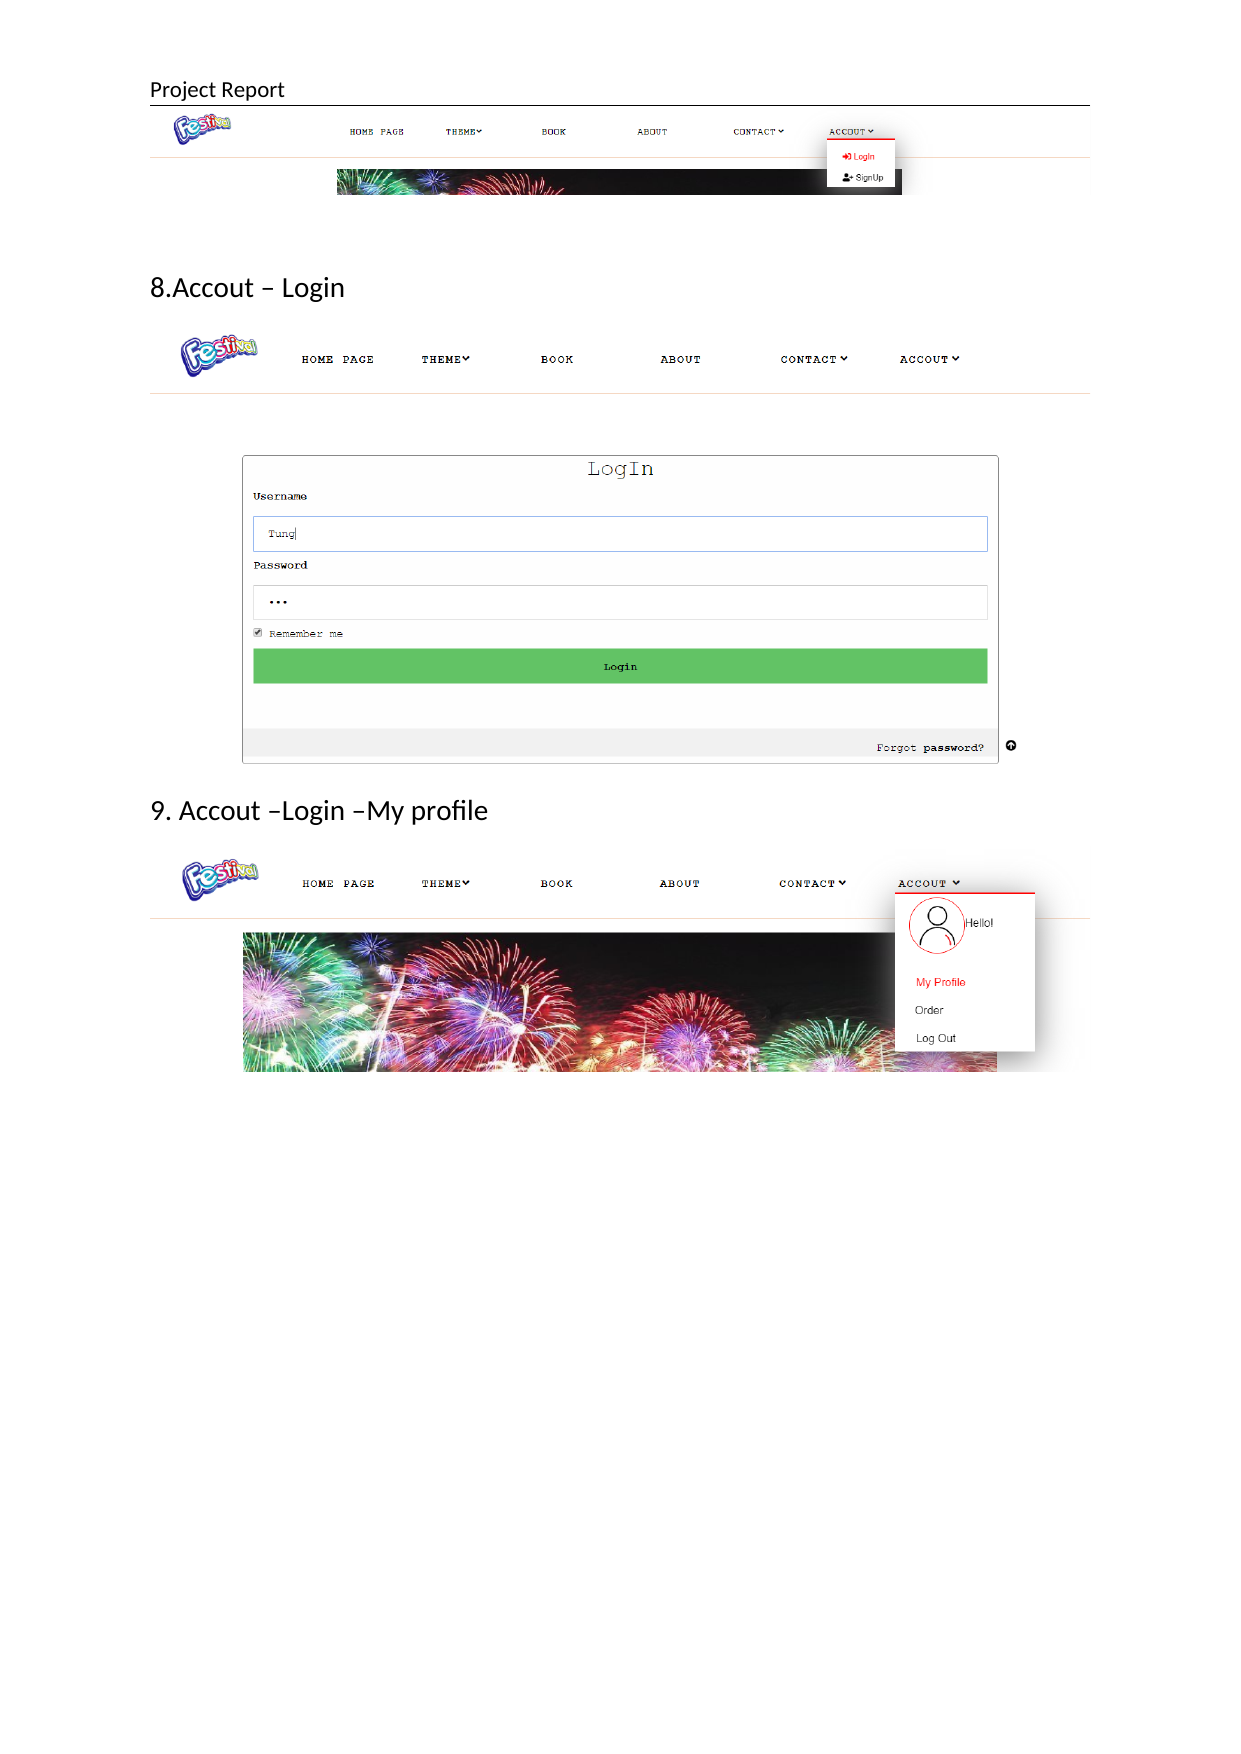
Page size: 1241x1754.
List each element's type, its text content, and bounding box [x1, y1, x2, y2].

text 8.Accout – Login [150, 269, 1090, 304]
text 9. Accout –Login –My profile [150, 792, 1090, 827]
